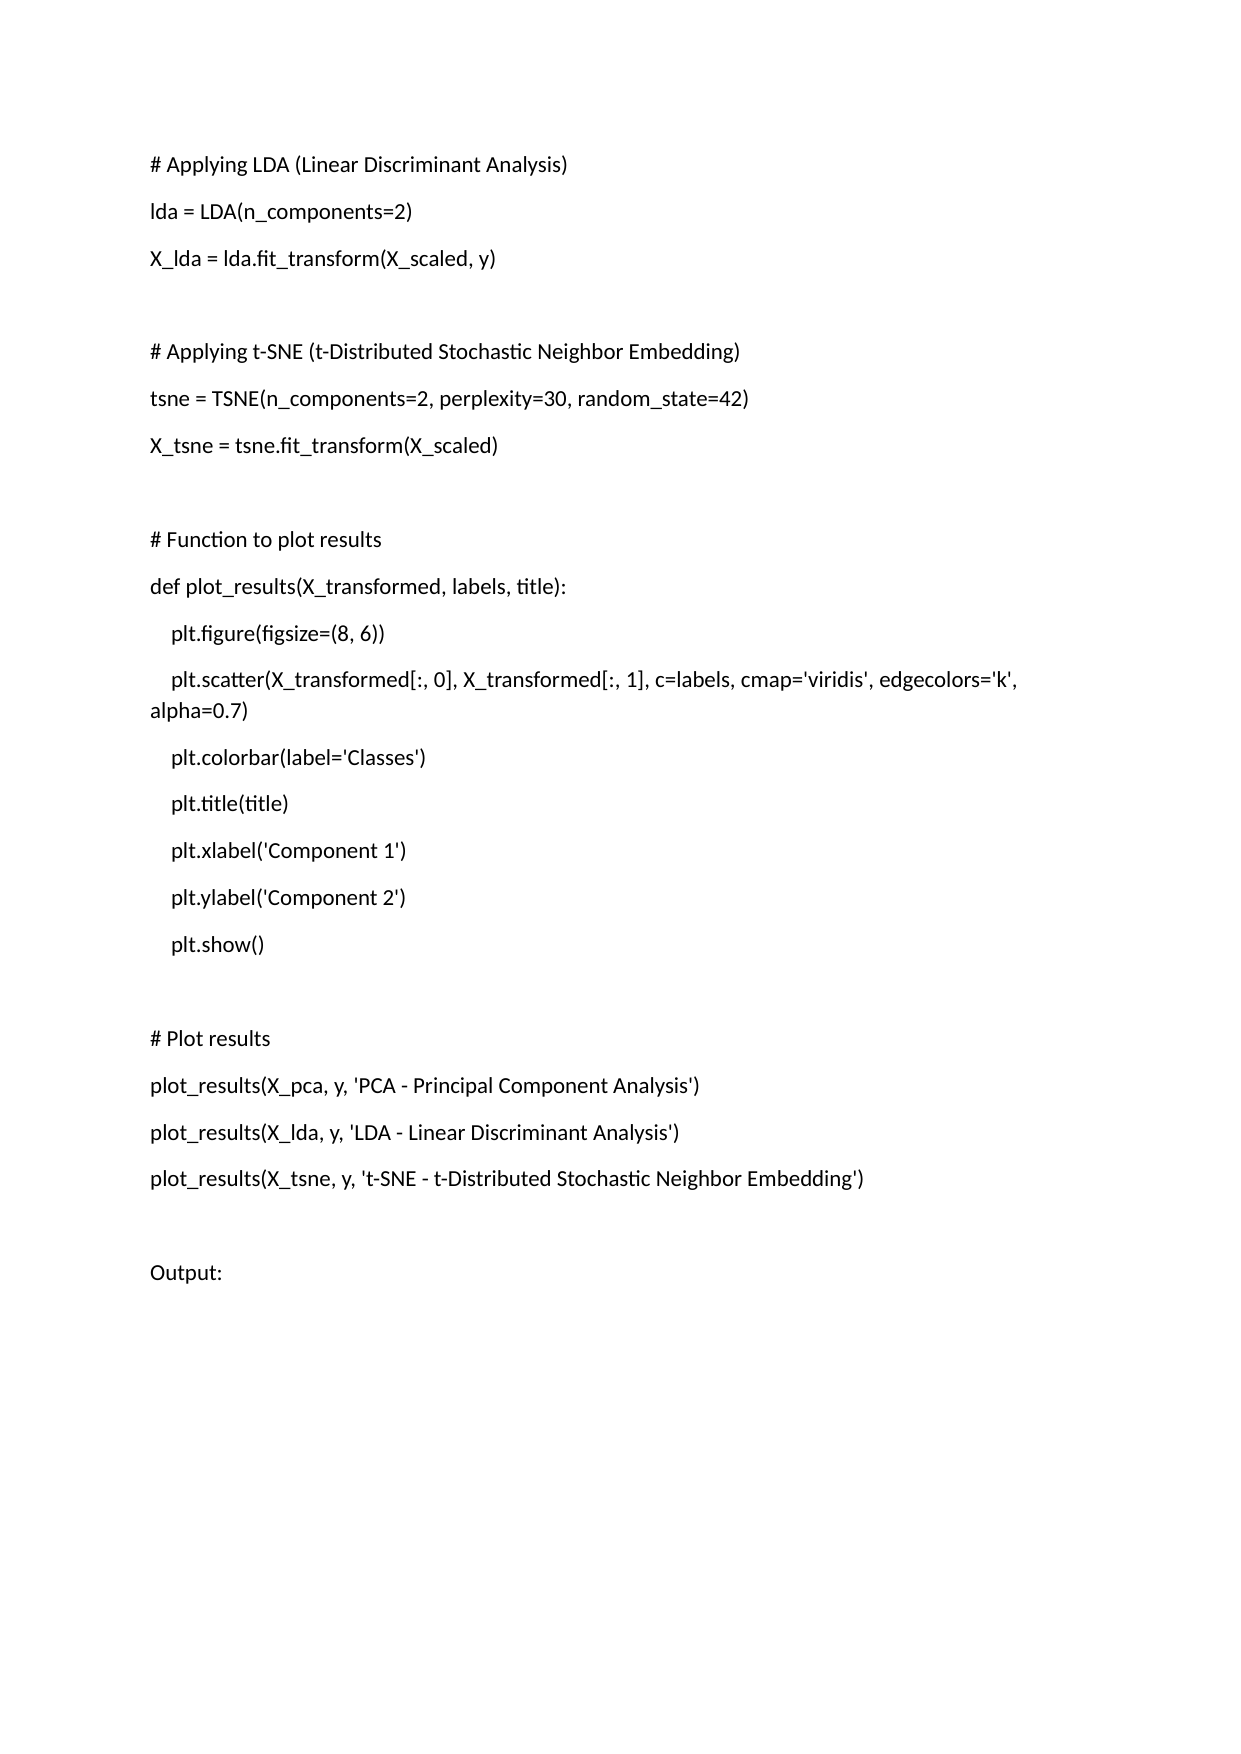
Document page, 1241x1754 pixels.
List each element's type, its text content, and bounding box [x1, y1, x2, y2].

text plot_results(X_tsne, y, 't-SNE - t-Distributed Stochastic Neighbor Embedding') [150, 1164, 1090, 1193]
text plot_results(X_lda, y, 'LDA - Linear Discriminant Analysis') [150, 1118, 1090, 1146]
text plt.xlabel('Component 1') [150, 836, 1090, 864]
text def plot_results(X_transformed, labels, title): [150, 572, 1090, 600]
text # Function to plot results [150, 525, 1090, 553]
text X_tsne = tsne.fit_transform(X_scaled) [150, 431, 1090, 459]
text plt.colorbar(label='Classes') [150, 743, 1090, 771]
text plot_results(X_pca, y, 'PCA - Principal Component Analysis') [150, 1071, 1090, 1099]
text Output: [150, 1258, 1090, 1286]
text # Plot results [150, 1024, 1090, 1052]
text plt.show() [150, 930, 1090, 958]
text # Applying LDA (Linear Discriminant Analysis) [150, 150, 1090, 178]
text plt.ylabel('Component 2') [150, 883, 1090, 911]
text X_lda = lda.fit_transform(X_scaled, y) [150, 244, 1090, 272]
text plt.scatter(X_transformed[:, 0], X_transformed[:, 1], c=labels, cmap='viridis', edgecolors='k', alpha=0.7) [150, 666, 1090, 724]
text lda = LDA(n_components=2) [150, 197, 1090, 225]
text tsne = TSNE(n_components=2, perplexity=30, random_state=42) [150, 384, 1090, 412]
text # Applying t-SNE (t-Distributed Stochastic Neighbor Embedding) [150, 337, 1090, 366]
text plt.title(title) [150, 789, 1090, 818]
text plt.figure(figsize=(8, 6)) [150, 619, 1090, 647]
